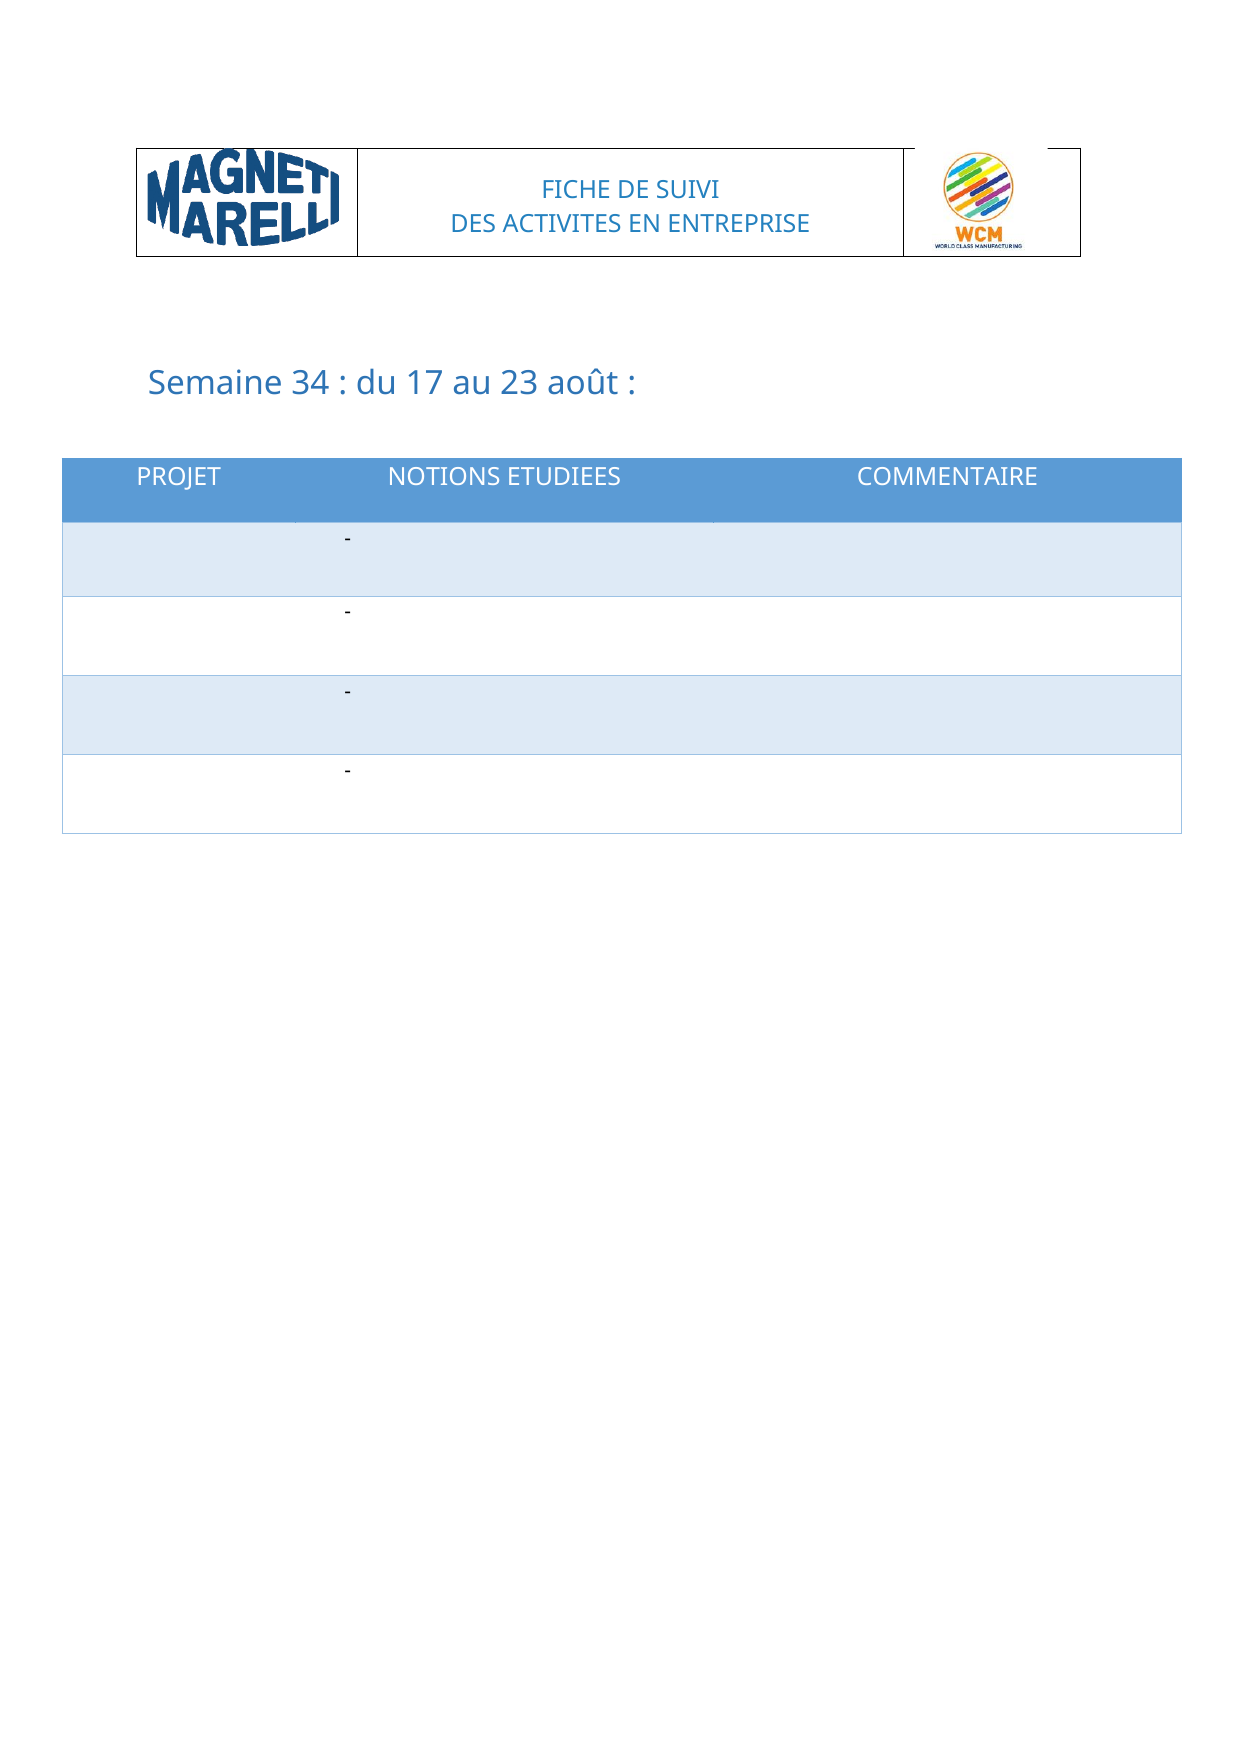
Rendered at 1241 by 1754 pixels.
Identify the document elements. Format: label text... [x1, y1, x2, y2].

table_header [137, 149, 357, 256]
table_header PROJET [63, 459, 295, 522]
table_cell [63, 597, 295, 675]
table_cell [295, 755, 713, 833]
table_cell [63, 676, 295, 754]
picture [914, 148, 1048, 256]
table_header COMMENTAIRE [714, 459, 1181, 522]
table_cell [295, 597, 713, 675]
picture [147, 148, 339, 246]
table_header FICHE DE SUIVI DES ACTIVITES EN ENTREPRISE [358, 149, 903, 256]
table_header [904, 149, 914, 256]
table_cell [713, 523, 1181, 596]
table_header NOTIONS ETUDIEES [296, 459, 713, 522]
table_cell [713, 676, 1181, 754]
table_cell [63, 523, 295, 596]
table_cell [295, 523, 713, 596]
subtitle Semaine 34 : du 17 au 23 août : [148, 359, 1093, 404]
table_cell [713, 597, 1181, 675]
table_cell [713, 755, 1181, 833]
table_header [1048, 149, 1080, 256]
table_cell [63, 755, 295, 833]
table_cell [295, 676, 713, 754]
